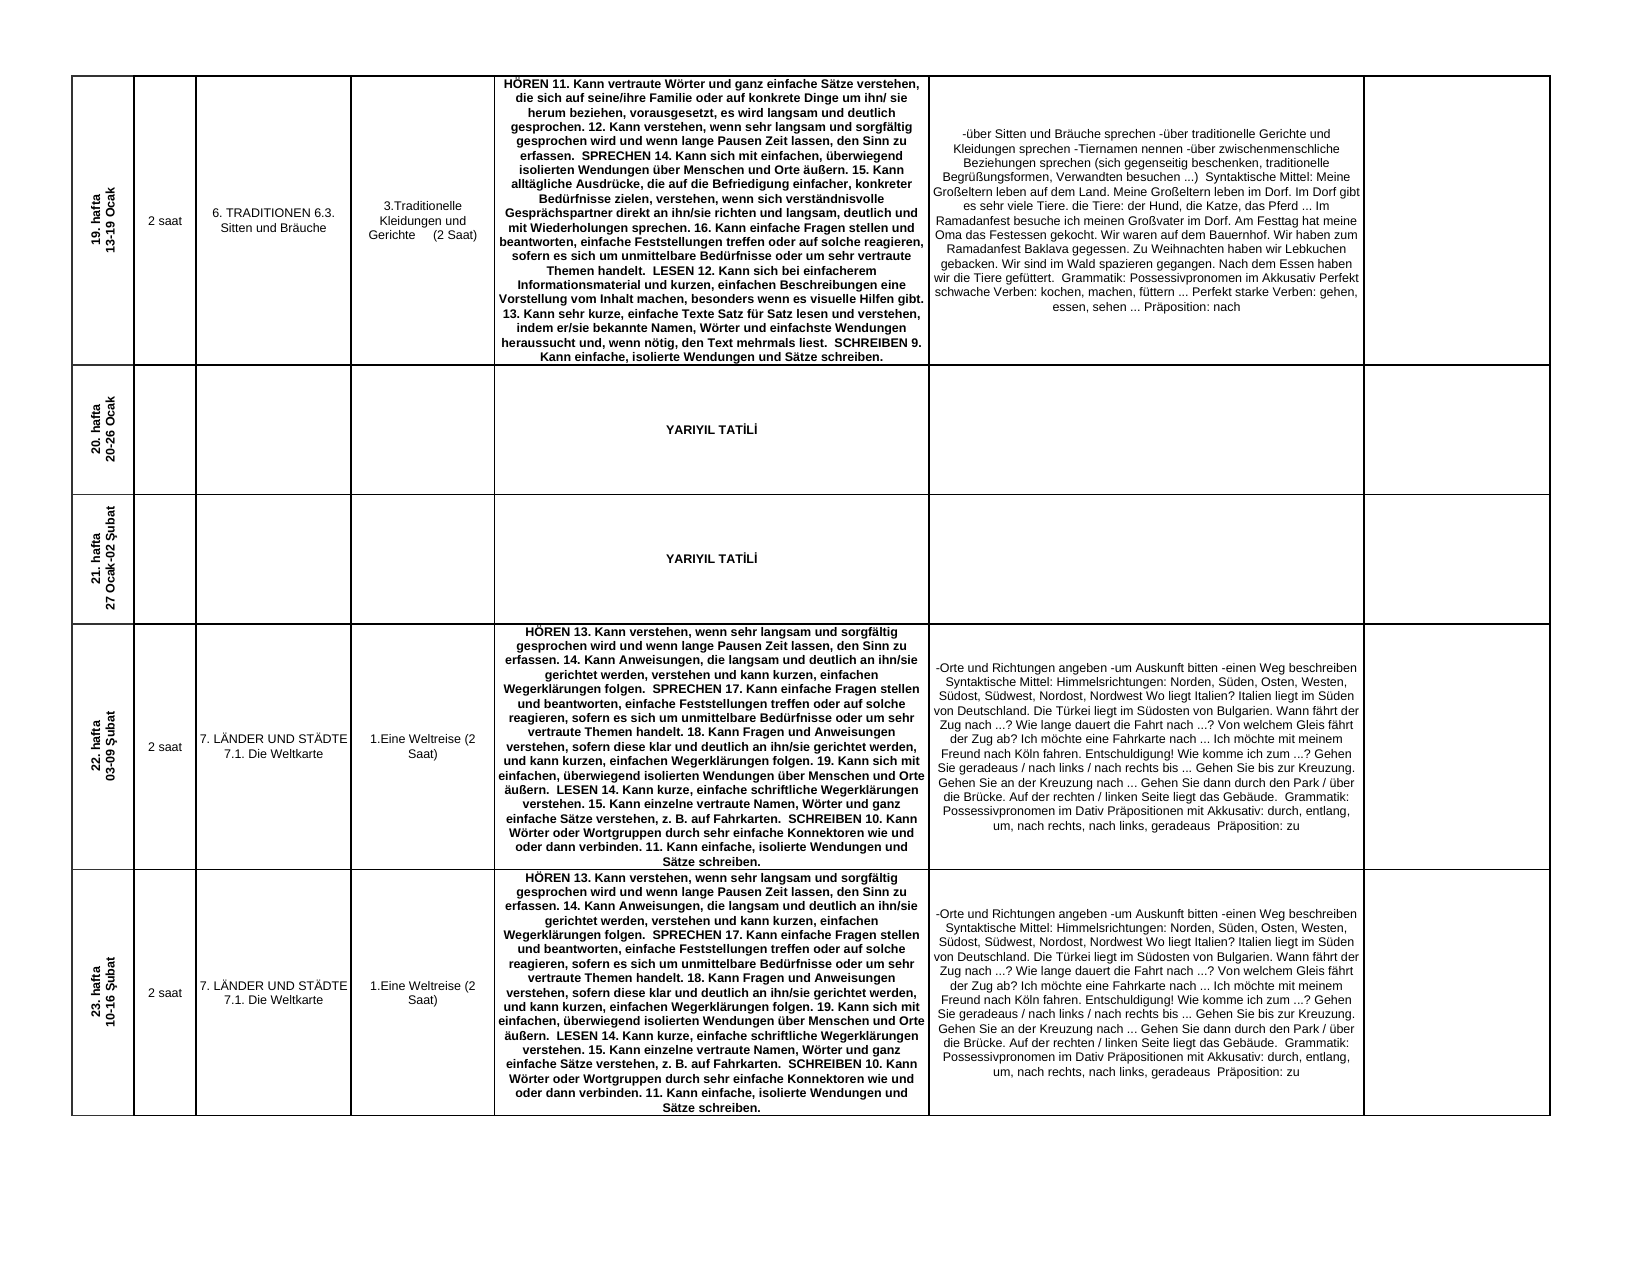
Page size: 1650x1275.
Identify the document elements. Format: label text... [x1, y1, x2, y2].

table_cell [352, 495, 494, 623]
table_cell YARIYIL TATİLİ [495, 495, 928, 623]
table_cell [930, 366, 1363, 493]
table_cell [197, 495, 350, 623]
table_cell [495, 77, 928, 364]
table_cell 19. hafta 13-19 Ocak [73, 77, 133, 364]
table_cell [1365, 625, 1549, 869]
table_cell [930, 495, 1363, 623]
table_cell [1365, 495, 1549, 623]
table_cell [135, 366, 195, 493]
table_cell 7. LÄNDER UND STÄDTE 7.1. Die Weltkarte [197, 625, 350, 869]
table_cell 2 saat [135, 870, 195, 1115]
table_cell [1365, 366, 1549, 493]
table_cell [197, 366, 350, 493]
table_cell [495, 870, 928, 1115]
table_cell 23. hafta 10-16 Şubat [73, 870, 133, 1115]
table_cell [1365, 77, 1549, 364]
table_cell 22. hafta 03-09 Şubat [73, 625, 133, 869]
table_cell [1365, 870, 1549, 1115]
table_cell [197, 77, 350, 364]
table_cell [135, 495, 195, 623]
table_cell YARIYIL TATİLİ [495, 366, 928, 493]
table_cell 20. hafta 20-26 Ocak [73, 366, 133, 493]
table_cell 21. hafta 27 Ocak-02 Şubat [73, 495, 133, 623]
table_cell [930, 870, 1363, 1115]
table_cell [352, 366, 494, 493]
table_cell 3.Traditionelle Kleidungen und Gerichte (2 Saat) [352, 77, 494, 364]
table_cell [930, 77, 1363, 364]
table_cell 2 saat [135, 77, 195, 364]
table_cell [197, 870, 350, 1115]
table_cell 1.Eine Weltreise (2 Saat) [352, 870, 494, 1115]
table_cell 2 saat [135, 625, 195, 869]
table_cell 1.Eine Weltreise (2 Saat) [352, 625, 494, 869]
